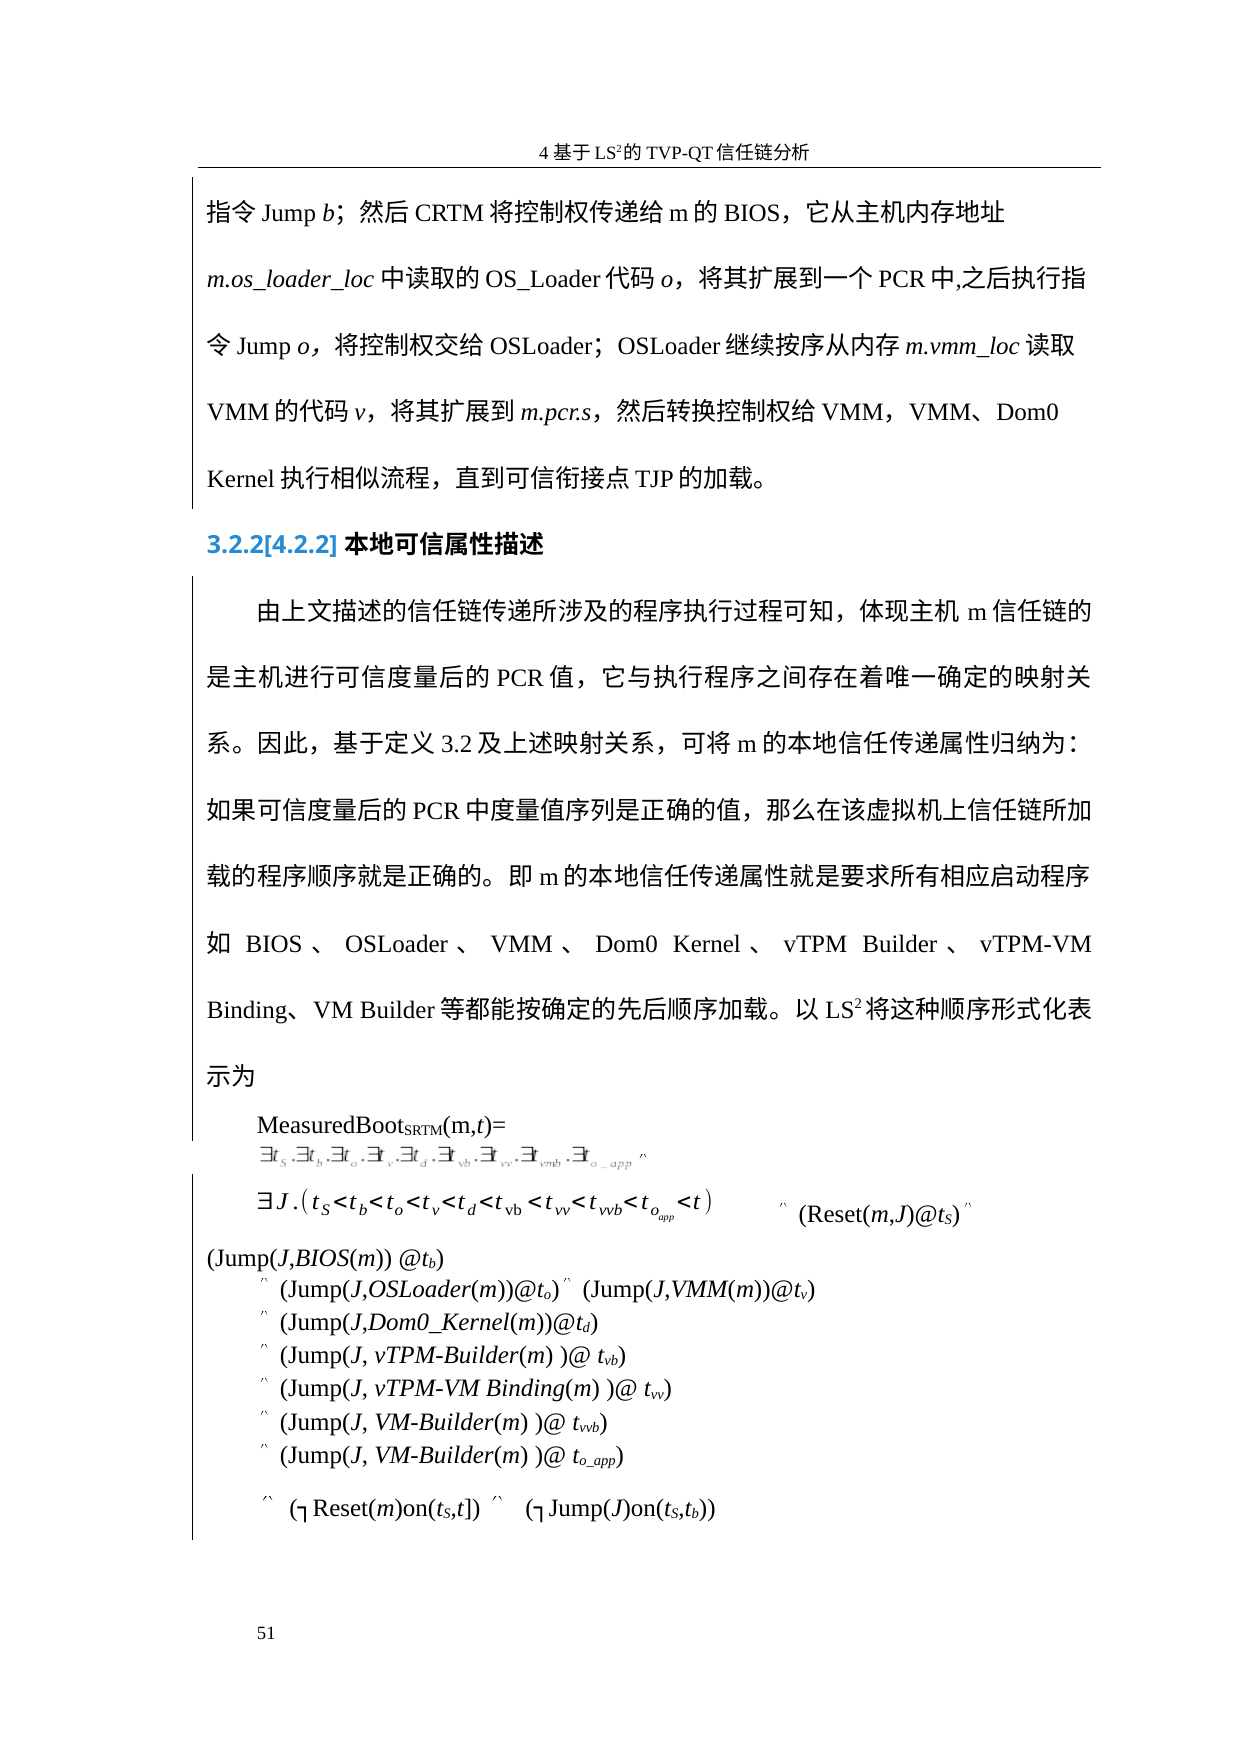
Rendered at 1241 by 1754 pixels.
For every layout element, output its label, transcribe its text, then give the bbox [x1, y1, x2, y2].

text (Jump(J, VM-Builder(m) )@ tvvb) [207, 1407, 1093, 1440]
text MeasuredBootSRTM(m,t)= [207, 1108, 1093, 1141]
subtitle 本地可信属性描述 [207, 509, 1093, 576]
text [207, 177, 1093, 509]
text (Jump(J, vTPM-VM Binding(m) )@ tvv) [207, 1373, 1093, 1407]
text (┐Reset(m)on(tS,t]) (┐Jump(J)on(tS,tb)) [207, 1473, 1093, 1539]
text (Jump(J, vTPM-Builder(m) )@ tvb) [207, 1340, 1093, 1373]
text (Jump(J, VM-Builder(m) )@ to_app) [207, 1440, 1093, 1473]
text (Jump(J,OSLoader(m))@to)(Jump(J,VMM(m))@tv) [207, 1274, 1093, 1307]
text 由上文描述的信任链传递所涉及的程序执行过程可知，体现主机m信任链的是主机进行可信度量后的PCR值，它与执行程序之间存在着唯一确定的映射关系。因此，基于定义3.2及上述映射关系，可将m的本地信任传递属性归纳为：如果可信度量后的PCR中度量值序列是正确的值，那么在该虚拟机上信任链所加载的程序顺序就是正确的。即m的本地信任传递属性就是要求所有相应启动程序如BIOS、OSLoader、VMM、Dom0 Kernel、vTPM Builder、vTPM-VM Binding、VM Builder等都能按确定的先后顺序加载。以LS2将这种顺序形式化表示为 [207, 576, 1093, 1108]
text (Jump(J,Dom0_Kernel(m))@td) [207, 1307, 1093, 1340]
text (Reset(m,J)@tS)(Jump(J,BIOS(m)) @tb) [207, 1174, 1093, 1274]
